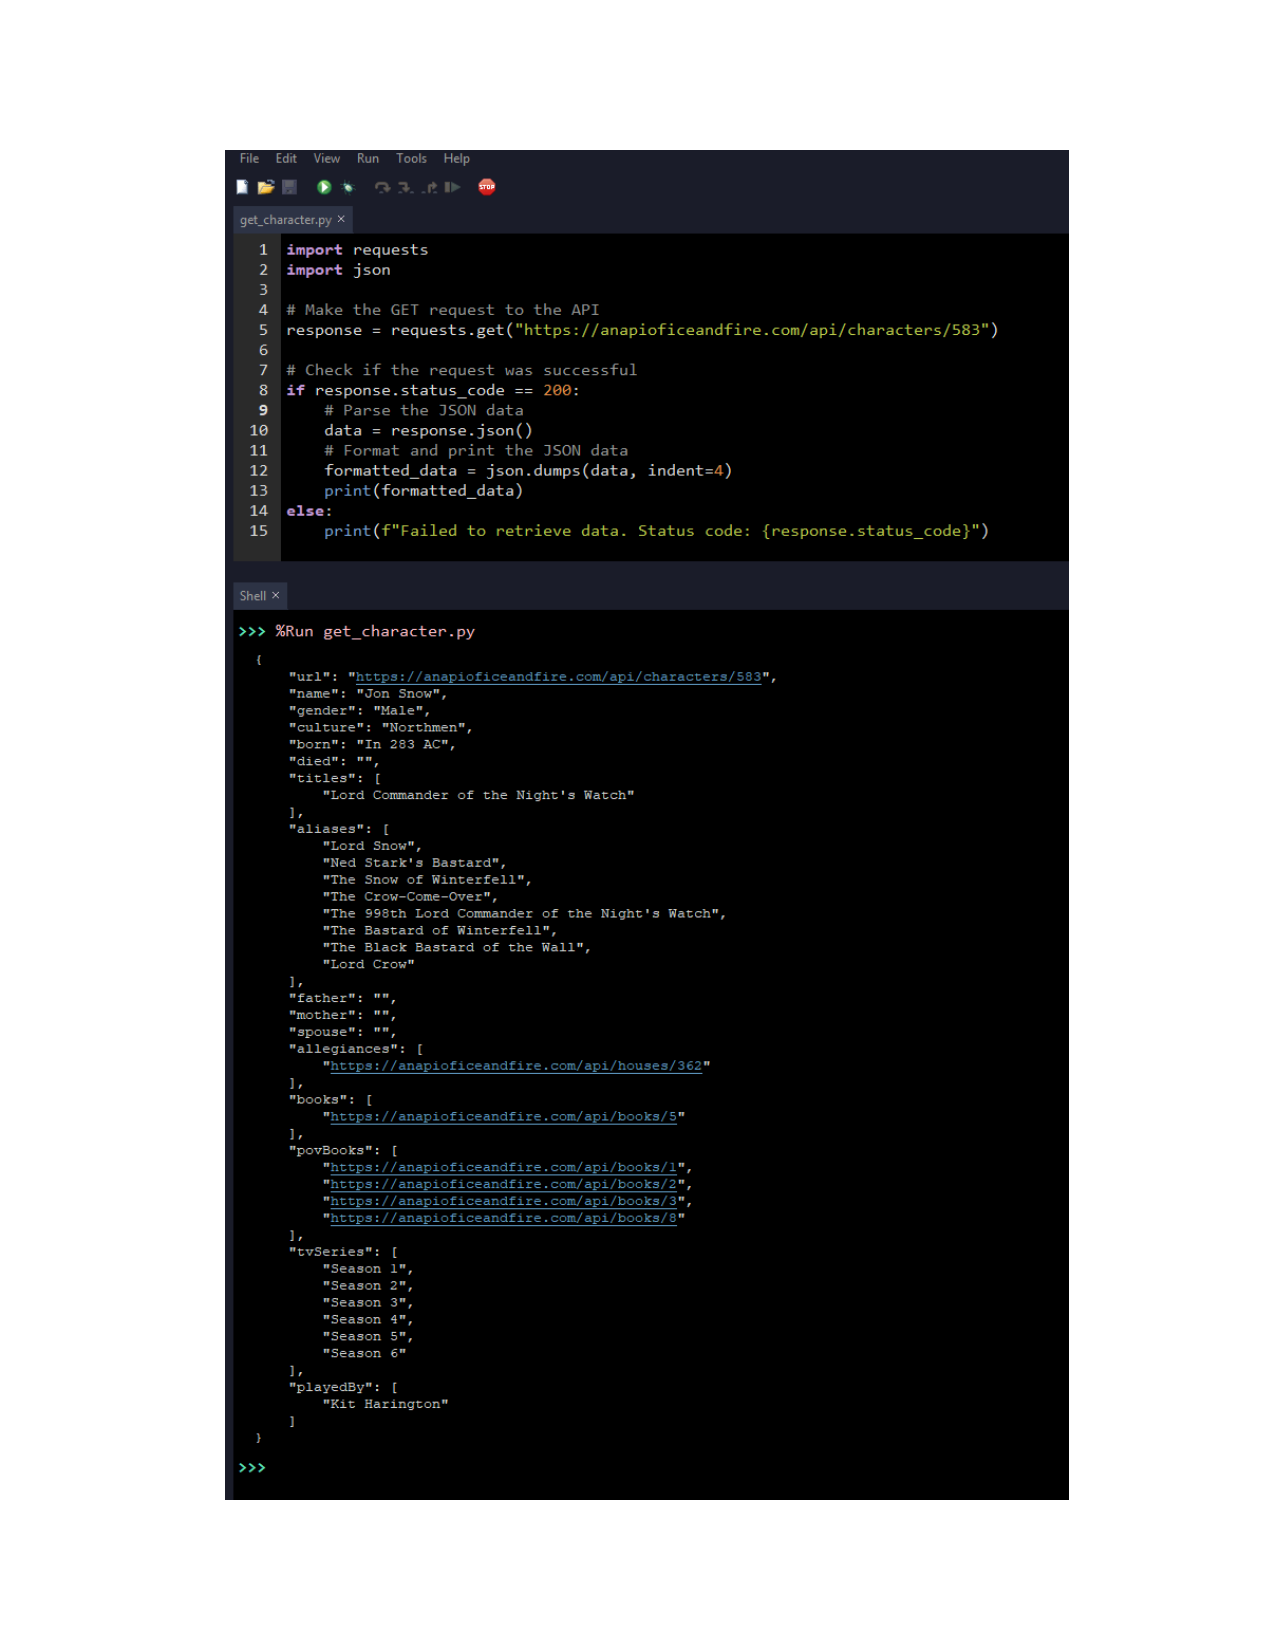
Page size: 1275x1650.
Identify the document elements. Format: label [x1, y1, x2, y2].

picture [225, 150, 1069, 1500]
